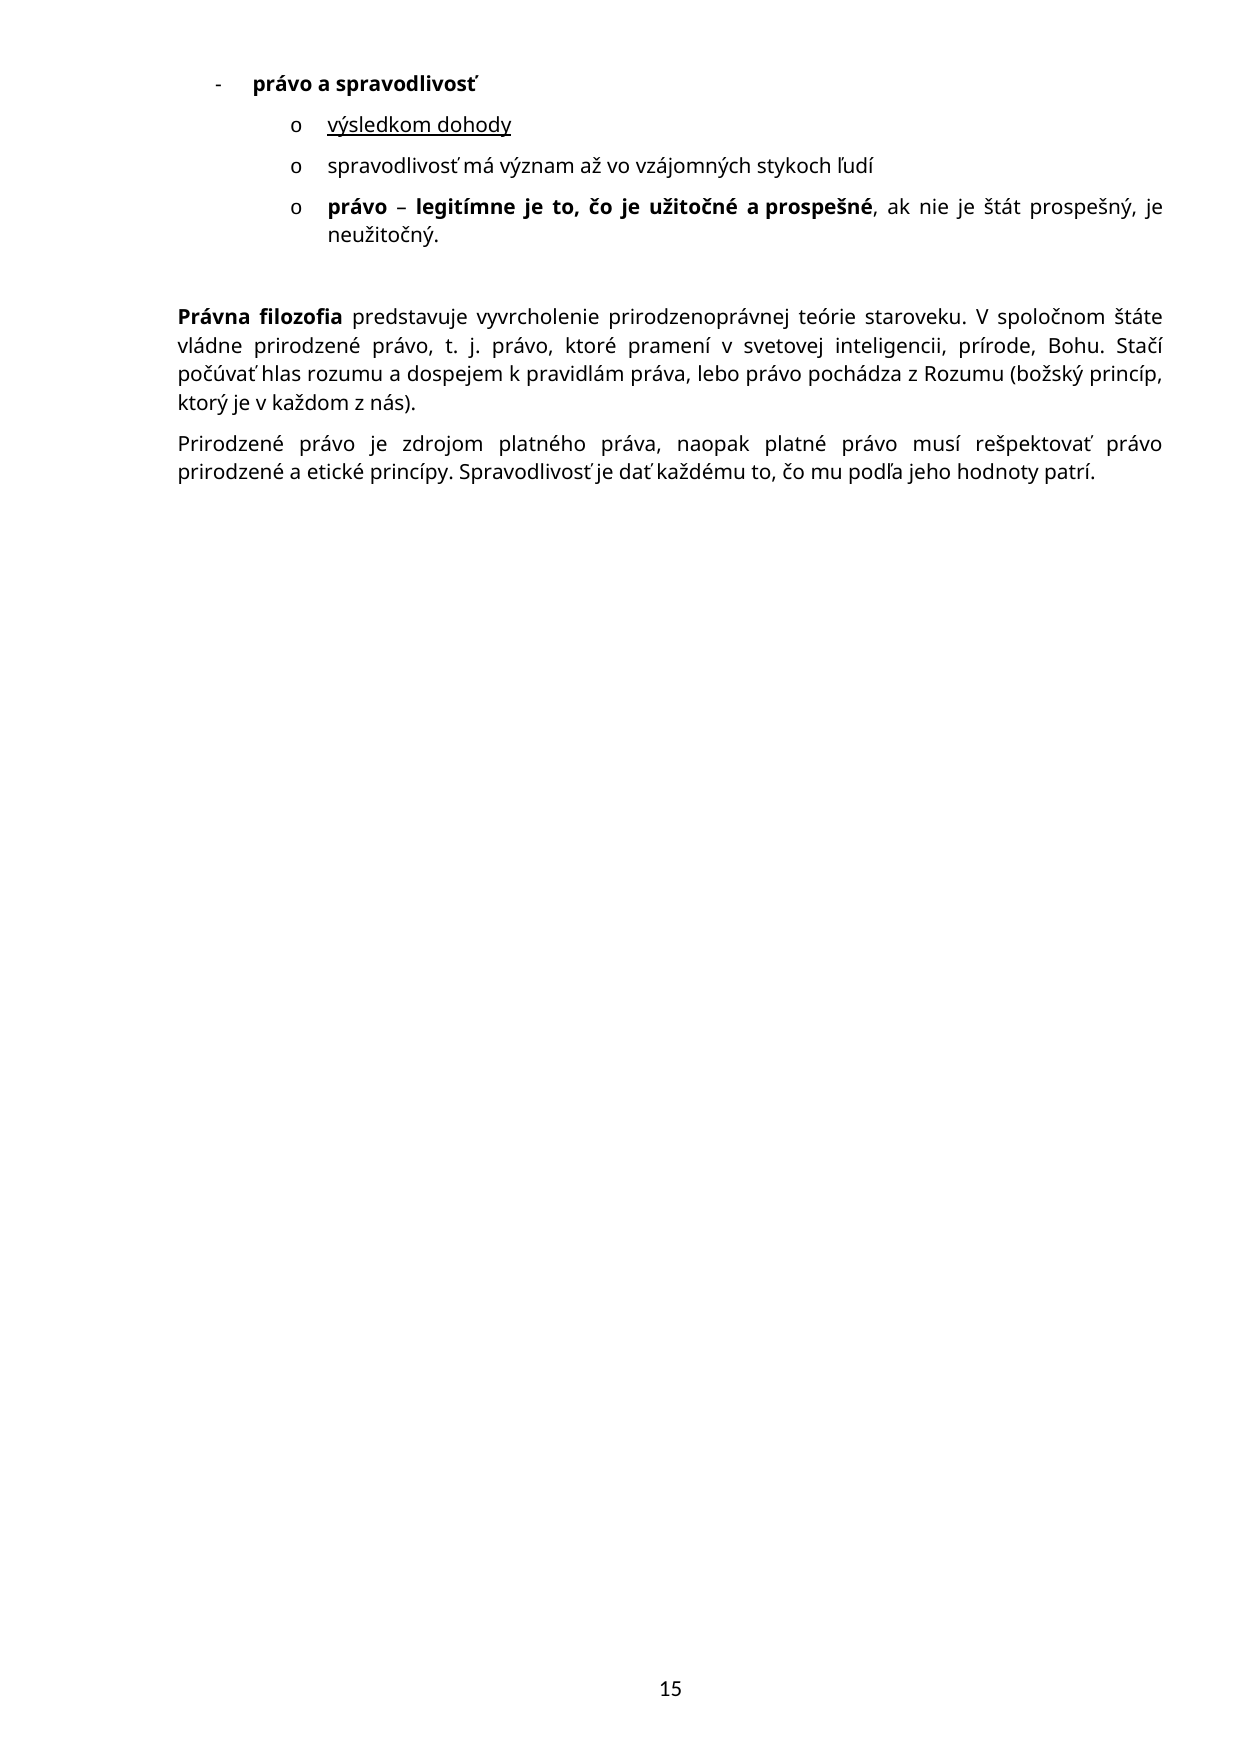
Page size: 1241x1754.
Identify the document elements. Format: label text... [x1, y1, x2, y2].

text Právna filozofia predstavuje vyvrcholenie prirodzenoprávnej teórie staroveku. V spoločnom štáte vládne prirodzené právo, t. j. právo, ktoré pramení v svetovej inteligencii, prírode, Bohu. Stačí počúvať hlas rozumu a dospejem k pravidlám práva, lebo právo pochádza z Rozumu (božský princíp, ktorý je v každom z nás). [177, 302, 1163, 416]
list výsledkom dohody [290, 110, 1163, 138]
text Prirodzené právo je zdrojom platného práva, naopak platné právo musí rešpektovať právo prirodzené a etické princípy. Spravodlivosť je dať každému to, čo mu podľa jeho hodnoty patrí. [177, 429, 1163, 486]
list právo – legitímne je to, čo je užitočné a prospešné, ak nie je štát prospešný, je neužitočný. [290, 192, 1163, 249]
list spravodlivosť má význam až vo vzájomných stykoch ľudí [290, 151, 1163, 179]
list právo a spravodlivosť [215, 69, 1163, 97]
